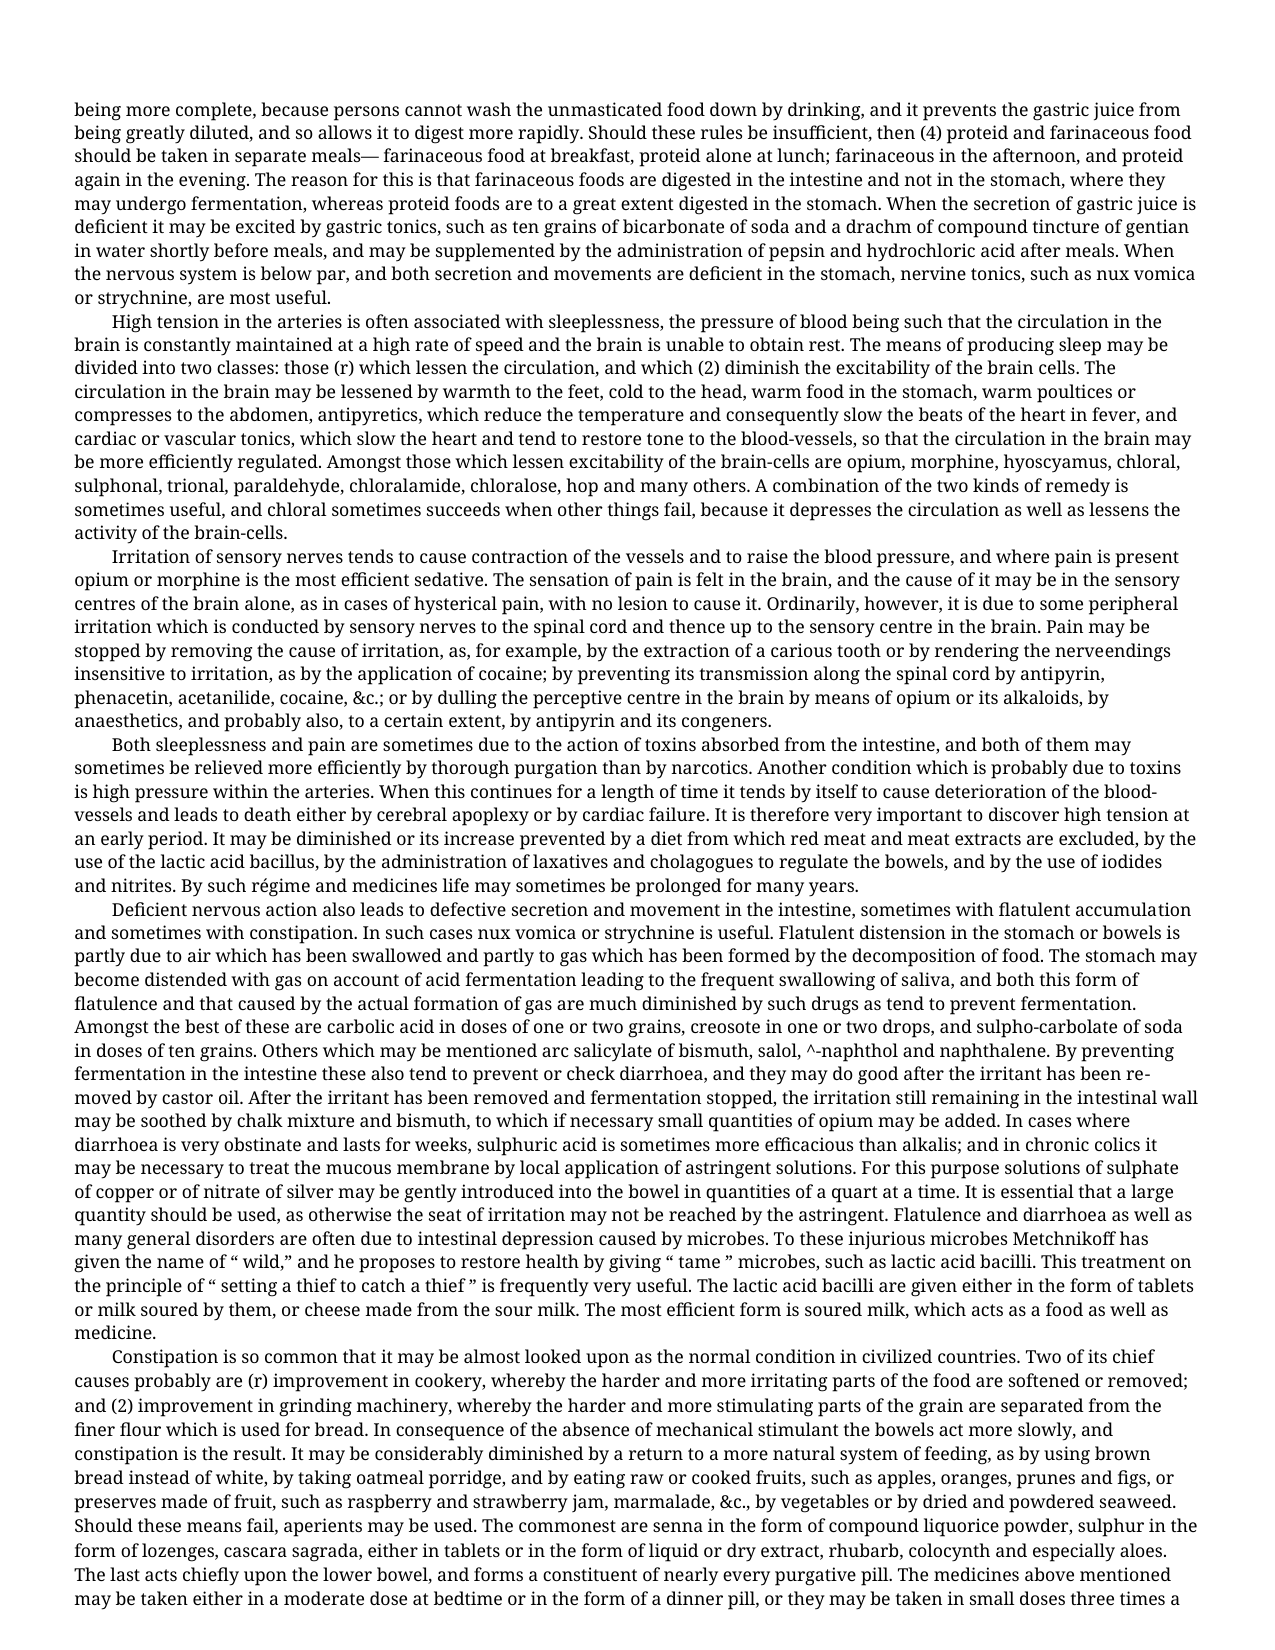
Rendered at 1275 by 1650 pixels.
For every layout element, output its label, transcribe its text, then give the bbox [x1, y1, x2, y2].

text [74, 1345, 1199, 1611]
text High tension in the arteries is often associated with sleeplessness, the pressure of blood being such that the circulation in the brain is constantly maintained at a high rate of speed and the brain is unable to obtain rest. The means of producing sleep may be divided into two classes: those (r) which lessen the circulation, and which (2) diminish the excitability of the brain cells. The circulation in the brain may be lessened by warmth to the feet, cold to the head, warm food in the stomach, warm poultices or compresses to the abdomen, antipyretics, which reduce the temperature and consequently slow the beats of the heart in fever, and cardiac or vascular tonics, which slow the heart and tend to restore tone to the blood-vessels, so that the circulation in the brain may be more efficiently regulated. Amongst those which lessen excitability of the brain-cells are opium, morphine, hyoscyamus, chloral, sulphonal, trional, paraldehyde, chloralamide, chloralose, hop and many others. A combination of the two kinds of remedy is sometimes useful, and chloral sometimes succeeds when other things fail, because it depresses the circulation as well as lessens the activity of the brain-cells. [74, 309, 1199, 545]
text Irritation of sensory nerves tends to cause contraction of the vessels and to raise the blood pressure, and where pain is present opium or morphine is the most efficient sedative. The sensation of pain is felt in the brain, and the cause of it may be in the sensory centres of the brain alone, as in cases of hysterical pain, with no lesion to cause it. Ordinarily, however, it is due to some peripheral irritation which is conducted by sensory nerves to the spinal cord and thence up to the sensory centre in the brain. Pain may be stopped by removing the cause of irritation, as, for example, by the extraction of a carious tooth or by rendering the nerveendings insensitive to irritation, as by the application of cocaine; by preventing its transmission along the spinal cord by antipyrin, phenacetin, acetanilide, cocaine, &c.; or by dulling the perceptive centre in the brain by means of opium or its alkaloids, by anaesthetics, and probably also, to a certain extent, by antipyrin and its congeners. [74, 545, 1199, 733]
text being more complete, because persons cannot wash the unmasticated food down by drinking, and it prevents the gastric juice from being greatly diluted, and so allows it to digest more rapidly. Should these rules be insufficient, then (4) proteid and farinaceous food should be taken in separate meals— farinaceous food at breakfast, proteid alone at lunch; farinaceous in the afternoon, and proteid again in the evening. The reason for this is that farinaceous foods are digested in the intestine and not in the stomach, where they may undergo fermentation, whereas proteid foods are to a great extent digested in the stomach. When the secretion of gastric juice is deficient it may be excited by gastric tonics, such as ten grains of bicarbonate of soda and a drachm of compound tincture of gentian in water shortly before meals, and may be supplemented by the administration of pepsin and hydrochloric acid after meals. When the nervous system is below par, and both secretion and movements are deficient in the stomach, nervine tonics, such as nux vomica or strychnine, are most useful. [74, 98, 1199, 309]
text Both sleeplessness and pain are sometimes due to the action of toxins absorbed from the intestine, and both of them may sometimes be relieved more efficiently by thorough purgation than by narcotics. Another condition which is probably due to toxins is high pressure within the arteries. When this continues for a length of time it tends by itself to cause deterioration of the blood-vessels and leads to death either by cerebral apoplexy or by cardiac failure. It is therefore very important to discover high tension at an early period. It may be diminished or its increase prevented by a diet from which red meat and meat extracts are excluded, by the use of the lactic acid bacillus, by the administration of laxatives and cholagogues to regulate the bowels, and by the use of iodides and nitrites. By such régime and medicines life may sometimes be prolonged for many years. [74, 733, 1199, 898]
text Deficient nervous action also leads to defective secretion and movement in the intestine, sometimes with flatulent accumulation and sometimes with constipation. In such cases nux vomica or strychnine is useful. Flatulent distension in the stomach or bowels is partly due to air which has been swallowed and partly to gas which has been formed by the decomposition of food. The stomach may become distended with gas on account of acid fermentation leading to the frequent swallowing of saliva, and both this form of flatulence and that caused by the actual formation of gas are much diminished by such drugs as tend to prevent fermentation. Amongst the best of these are carbolic acid in doses of one or two grains, creosote in one or two drops, and sulpho-carbolate of soda in doses of ten grains. Others which may be mentioned arc salicylate of bismuth, salol, ^-naphthol and naphthalene. By preventing fermentation in the intestine these also tend to prevent or check diarrhoea, and they may do good after the irritant has been removed by castor oil. After the irritant has been removed and fermentation stopped, the irritation still remaining in the intestinal wall may be soothed by chalk mixture and bismuth, to which if necessary small quantities of opium may be added. In cases where diarrhoea is very obstinate and lasts for weeks, sulphuric acid is sometimes more efficacious than alkalis; and in chronic colics it may be necessary to treat the mucous membrane by local application of astringent solutions. For this purpose solutions of sulphate of copper or of nitrate of silver may be gently introduced into the bowel in quantities of a quart at a time. It is essential that a large quantity should be used, as otherwise the seat of irritation may not be reached by the astringent. Flatulence and diarrhoea as well as many general disorders are often due to intestinal depression caused by microbes. To these injurious microbes Metchnikoff has given the name of “ wild,” and he proposes to restore health by giving “ tame ” microbes, such as lactic acid bacilli. This treatment on the principle of “ setting a thief to catch a thief ” is frequently very useful. The lactic acid bacilli are given either in the form of tablets or milk soured by them, or cheese made from the sour milk. The most efficient form is soured milk, which acts as a food as well as medicine. [74, 898, 1199, 1345]
